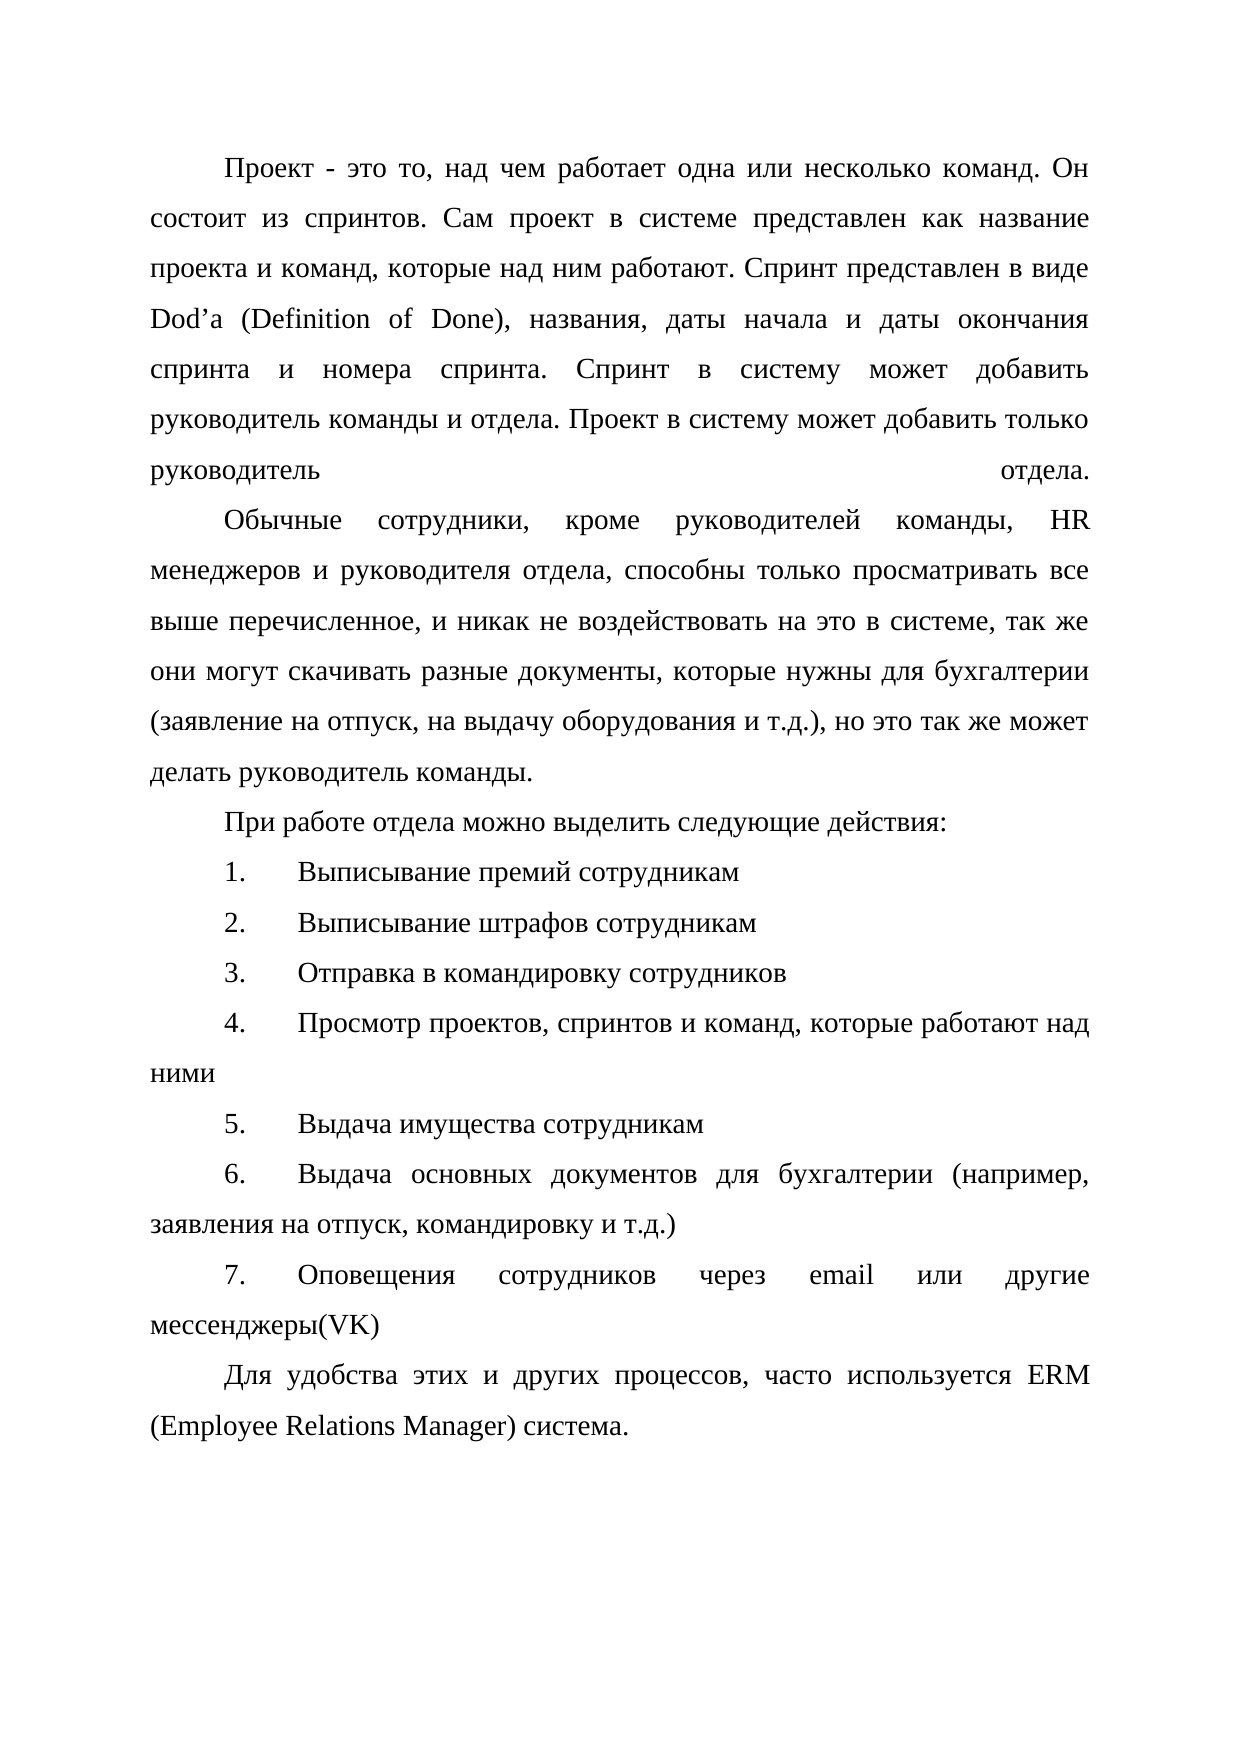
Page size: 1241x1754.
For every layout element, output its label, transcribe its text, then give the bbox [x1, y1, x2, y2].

list Отправка в командировку сотрудников [150, 955, 1090, 988]
text При работе отдела можно выделить следующие действия: [150, 804, 1090, 838]
list Выдача основных документов для бухгалтерии (например, заявления на отпуск, командировку и т.д.) [150, 1156, 1090, 1240]
list Выписывание штрафов сотрудникам [150, 905, 1090, 938]
list Оповещения сотрудников через email или другие мессенджеры(VK) [150, 1257, 1090, 1341]
list Выписывание премий сотрудникам [150, 854, 1090, 888]
list Просмотр проектов, спринтов и команд, которые работают над ними [150, 1005, 1090, 1089]
list Выдача имущества сотрудникам [150, 1106, 1090, 1139]
text Для удобства этих и других процессов, часто используется ERM (Employee Relations Manager) система. [150, 1357, 1090, 1441]
text Проект - это то, над чем работает одна или несколько команд. Он состоит из спринтов. Сам проект в системе представлен как название проекта и команд, которые над ним работают. Спринт представлен в виде Dod’a (Definition of Done), названия, даты начала и даты окончания спринта и номера спринта. Спринт в систему может добавить руководитель команды и отдела. Проект в систему может добавить только руководитель отдела. Обычные сотрудники, кроме руководителей команды, HR менеджеров и руководителя отдела, способны только просматривать все выше перечисленное, и никак не воздействовать на это в системе, так же они могут скачивать разные документы, которые нужны для бухгалтерии (заявление на отпуск, на выдачу оборудования и т.д.), но это так же может делать руководитель команды. [150, 150, 1090, 787]
